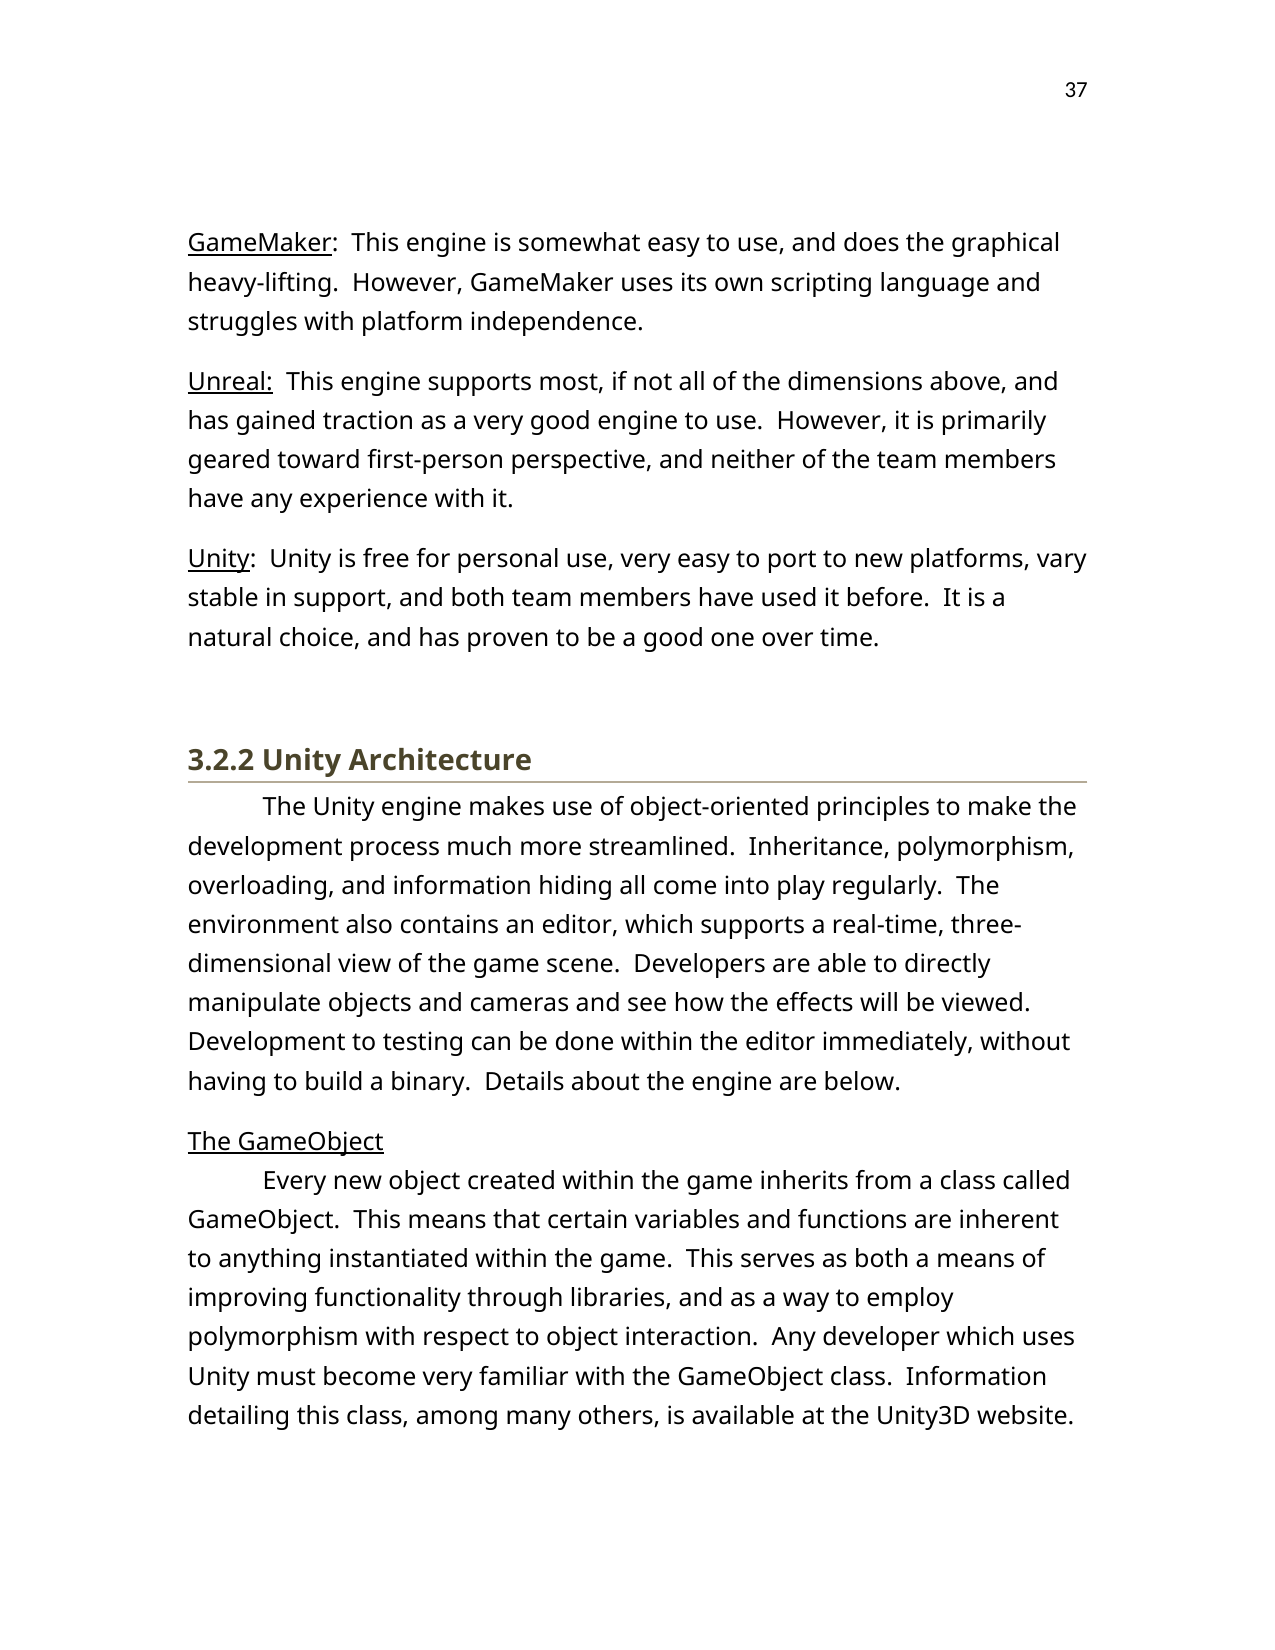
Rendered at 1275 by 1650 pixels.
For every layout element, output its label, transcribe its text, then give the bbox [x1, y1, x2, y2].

text The Unity engine makes use of object-oriented principles to make the development process much more streamlined. Inheritance, polymorphism, overloading, and information hiding all come into play regularly. The environment also contains an editor, which supports a real-time, three-dimensional view of the game scene. Developers are able to directly manipulate objects and cameras and see how the effects will be viewed. Development to testing can be done within the editor immediately, without having to build a binary. Details about the engine are below. [187, 789, 1087, 1097]
text Unreal: This engine supports most, if not all of the dimensions above, and has gained traction as a very good engine to use. However, it is primarily geared toward first-person perspective, and neither of the team members have any experience with it. [187, 363, 1087, 515]
text GameMaker: This engine is somewhat easy to use, and does the graphical heavy-lifting. However, GameMaker uses its own scripting language and struggles with platform independence. [187, 225, 1087, 337]
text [187, 1162, 1087, 1431]
text The GameObject [187, 1123, 1087, 1157]
subtitle 3.2.2 Unity Architecture [187, 739, 1087, 783]
text Unity: Unity is free for personal use, very easy to port to new platforms, vary stable in support, and both team members have used it before. It is a natural choice, and has proven to be a good one over time. [187, 541, 1087, 653]
